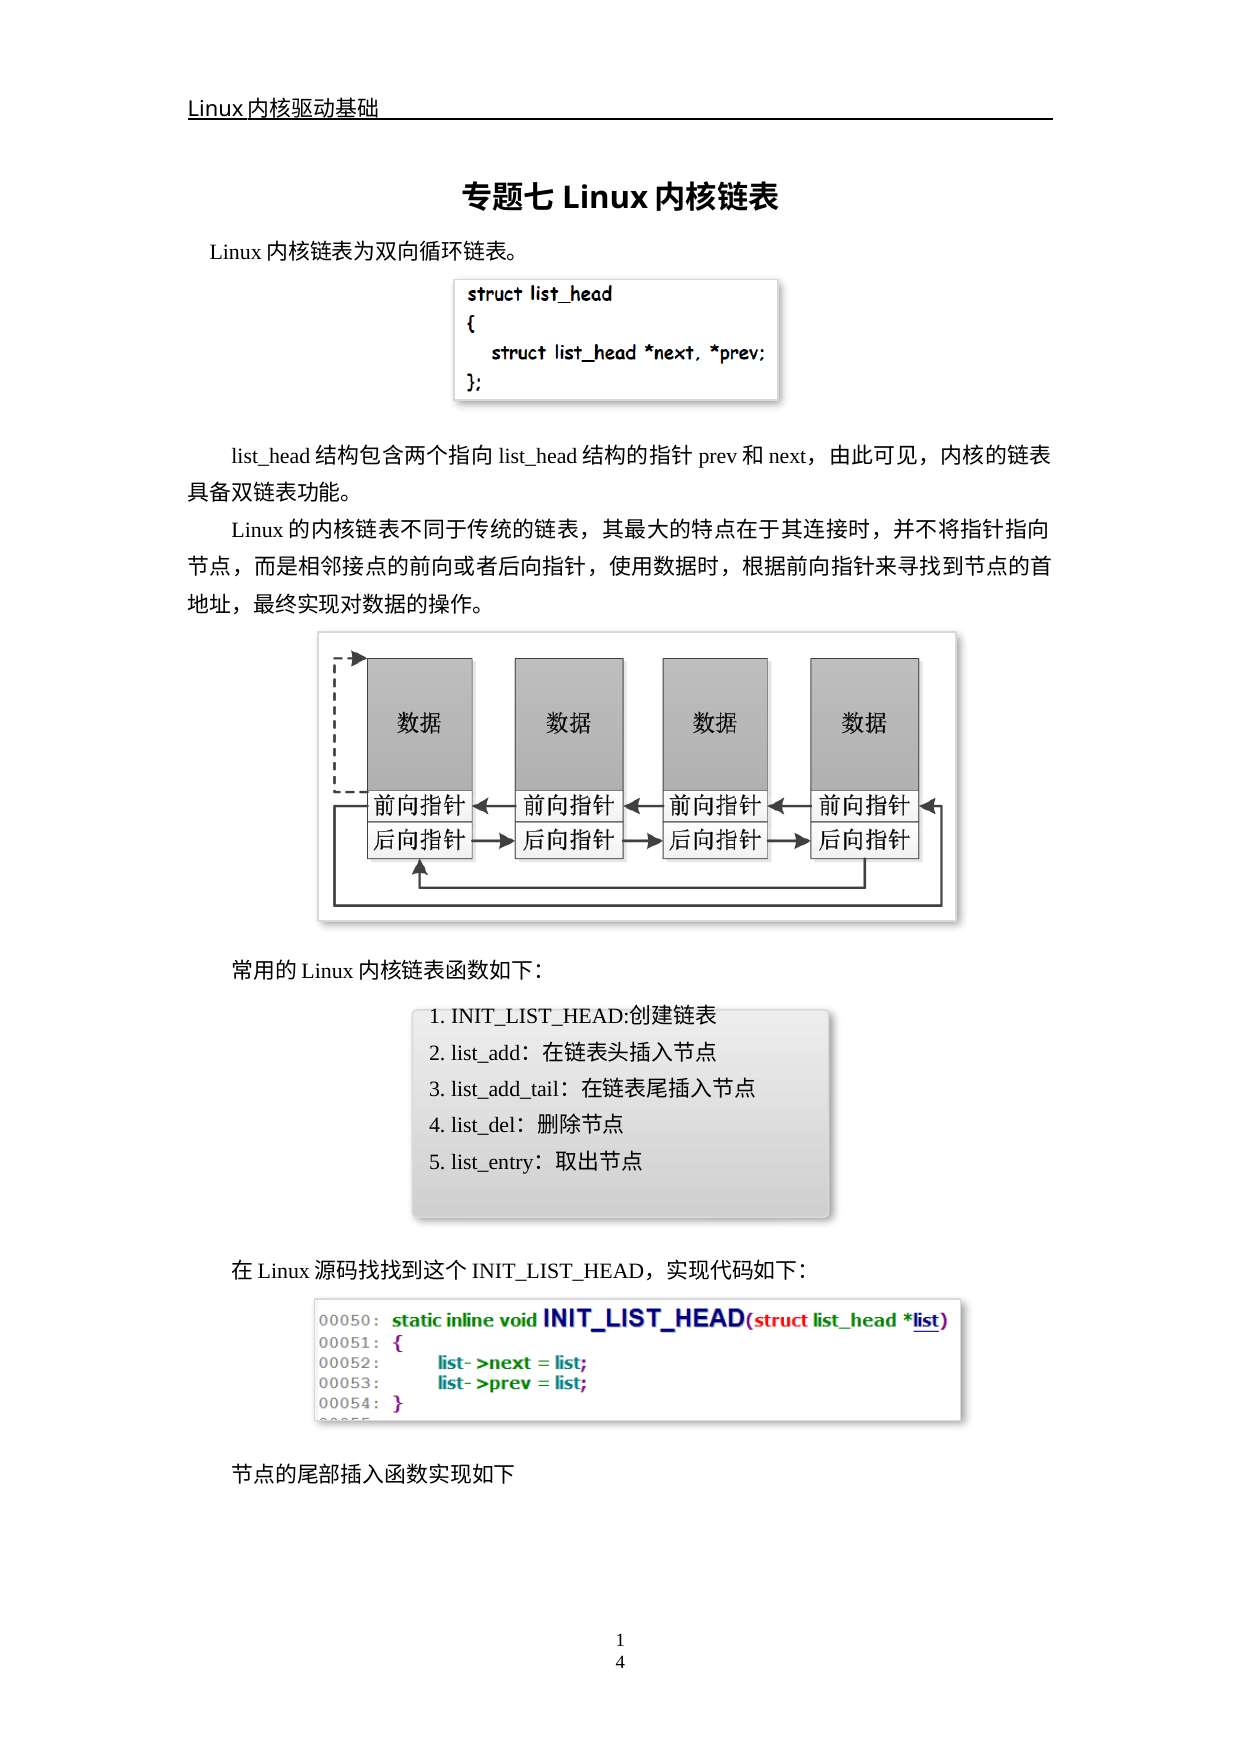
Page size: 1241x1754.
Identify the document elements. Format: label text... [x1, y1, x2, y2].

picture [315, 1300, 960, 1420]
picture [455, 280, 777, 399]
text 专题七 Linux内核链表 [187, 162, 1053, 227]
picture [319, 633, 955, 920]
text 节点的尾部插入函数实现如下 [187, 1457, 1053, 1489]
text 在Linux源码找找到这个INIT_LIST_HEAD，实现代码如下： [187, 1253, 1053, 1286]
text Linux内核链表为双向循环链表。 [187, 234, 1053, 266]
text Linux的内核链表不同于传统的链表，其最大的特点在于其连接时，并不将指针指向节点，而是相邻接点的前向或者后向指针，使用数据时，根据前向指针来寻找到节点的首地址，最终实现对数据的操作。 [187, 512, 1053, 619]
text 常用的Linux内核链表函数如下： [187, 952, 1053, 985]
text list_head结构包含两个指向list_head结构的指针prev和next，由此可见，内核的链表具备双链表功能。 [187, 437, 1053, 507]
